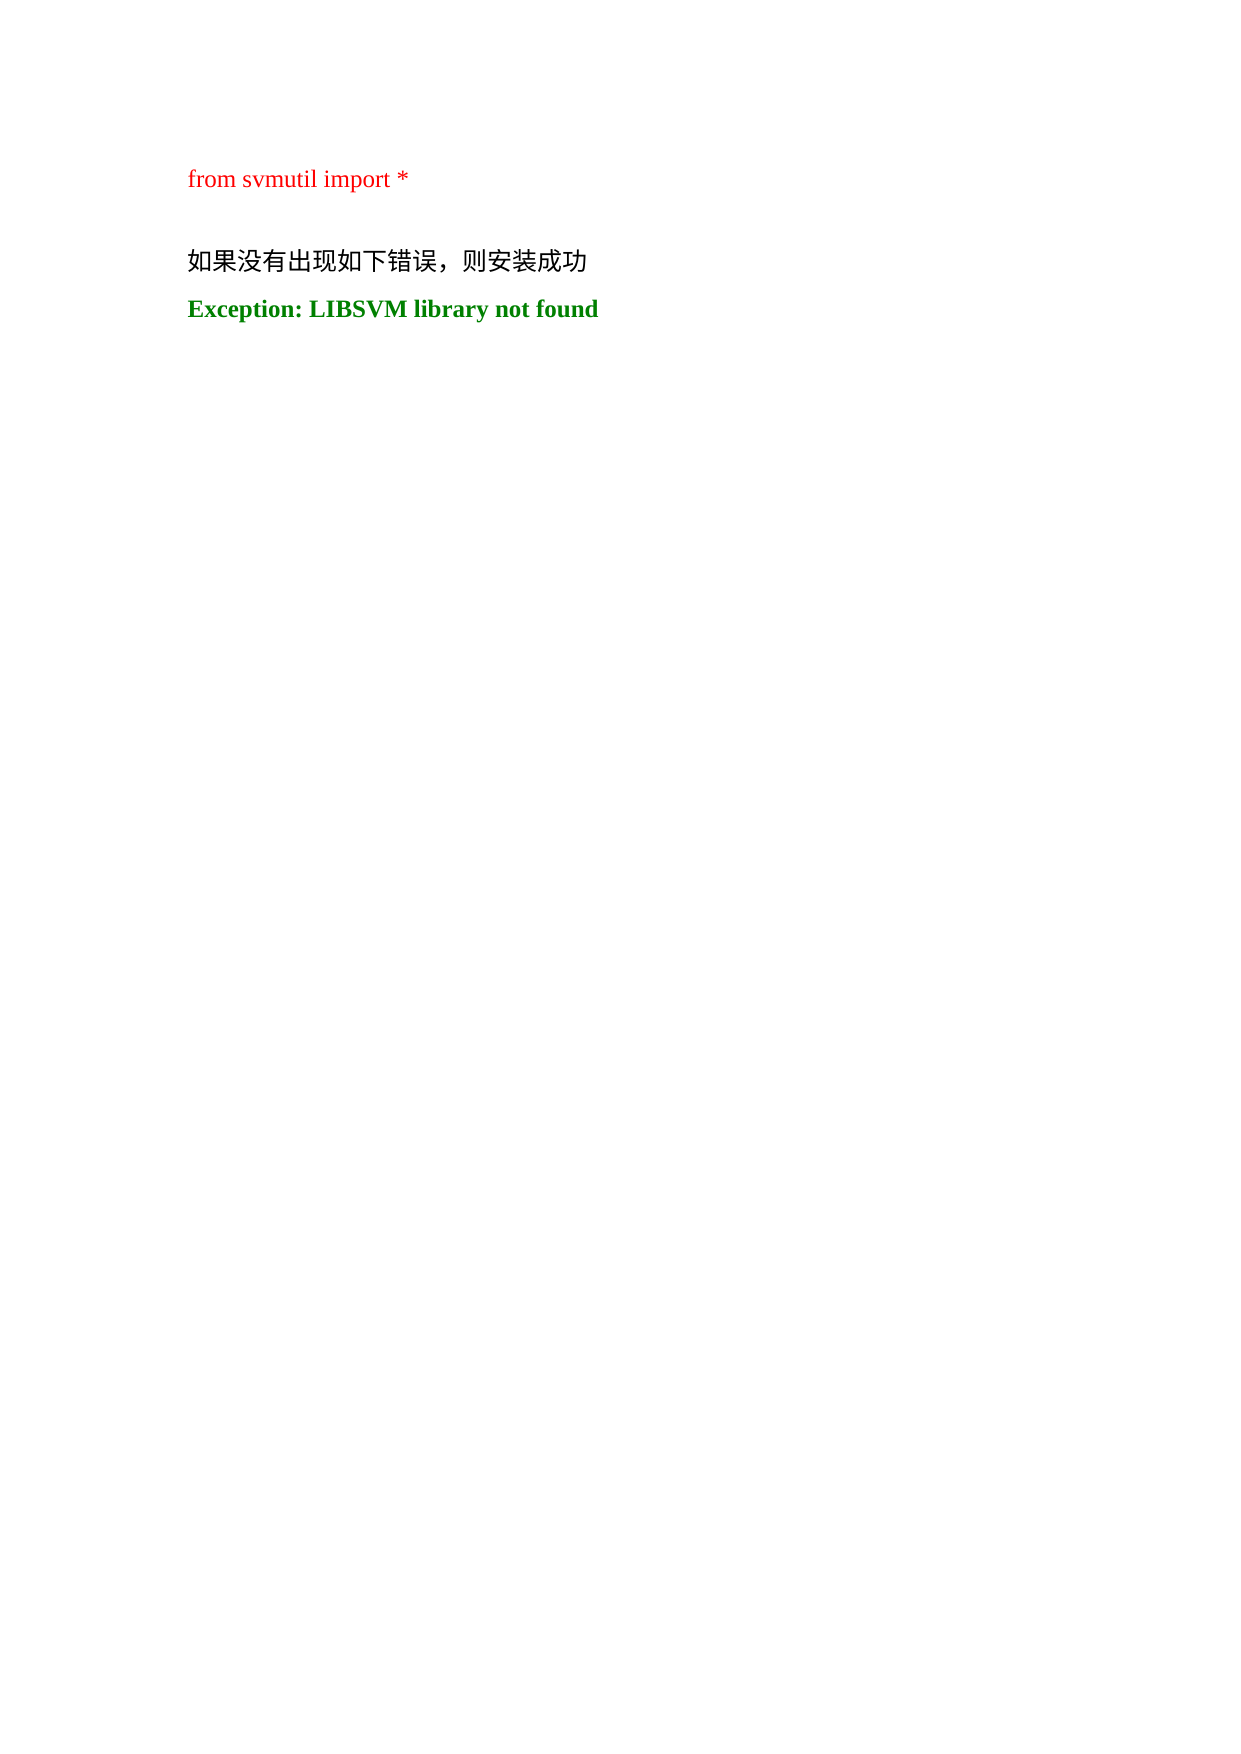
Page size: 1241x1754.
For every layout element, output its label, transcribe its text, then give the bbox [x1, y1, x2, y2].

text 如果没有出现如下错误，则安装成功 [187, 227, 1053, 292]
text from svmutil import * [187, 162, 1053, 194]
text Exception: LIBSVM library not found [187, 292, 1053, 324]
